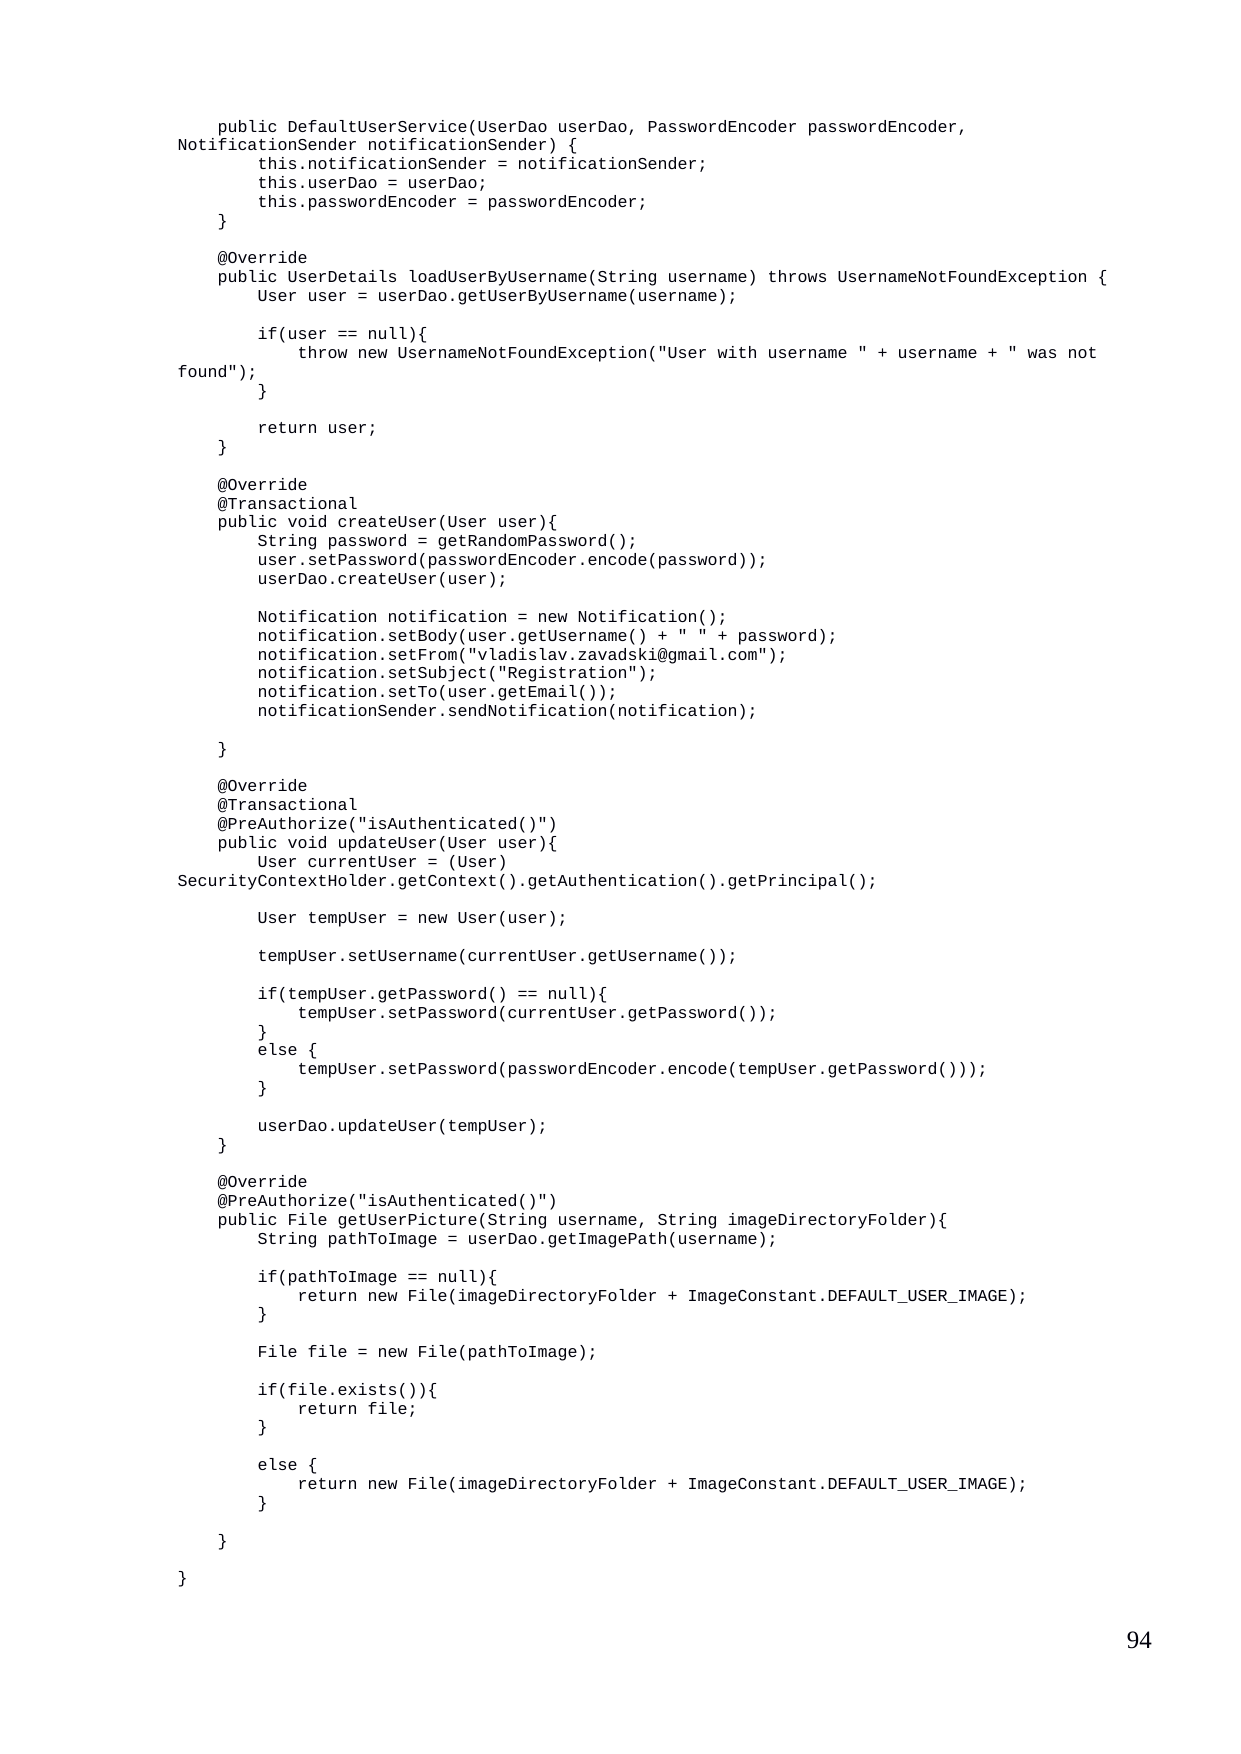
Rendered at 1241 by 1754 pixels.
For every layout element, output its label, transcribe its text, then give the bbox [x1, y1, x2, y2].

text user.setPassword(passwordEncoder.encode(password)); [177, 552, 1152, 571]
text notification.setSubject("Registration"); [177, 665, 1152, 684]
text } [177, 1136, 1152, 1155]
text @PreAuthorize("isAuthenticated()") [177, 816, 1152, 834]
text notificationSender.sendNotification(notification); [177, 703, 1152, 721]
text userDao.createUser(user); [177, 571, 1152, 589]
text User user = userDao.getUserByUsername(username); [177, 288, 1152, 307]
text throw new UsernameNotFoundException("User with username " + username + " was not found"); [177, 344, 1152, 382]
text return new File(imageDirectoryFolder + ImageConstant.DEFAULT_USER_IMAGE); [177, 1476, 1152, 1494]
text } [177, 1023, 1152, 1042]
text } [177, 1419, 1152, 1438]
text if(tempUser.getPassword() == null){ [177, 985, 1152, 1004]
text notification.setBody(user.getUsername() + " " + password); [177, 627, 1152, 646]
text this.notificationSender = notificationSender; [177, 156, 1152, 175]
text this.userDao = userDao; [177, 175, 1152, 193]
text @Override [177, 476, 1152, 495]
text File file = new File(pathToImage); [177, 1344, 1152, 1362]
text public void createUser(User user){ [177, 514, 1152, 533]
text if(pathToImage == null){ [177, 1268, 1152, 1287]
text tempUser.setPassword(passwordEncoder.encode(tempUser.getPassword())); [177, 1061, 1152, 1080]
text } [177, 1570, 1152, 1589]
text Notification notification = new Notification(); [177, 608, 1152, 627]
text User tempUser = new User(user); [177, 910, 1152, 929]
text notification.setTo(user.getEmail()); [177, 684, 1152, 703]
text @PreAuthorize("isAuthenticated()") [177, 1193, 1152, 1212]
text if(file.exists()){ [177, 1381, 1152, 1400]
text else { [177, 1042, 1152, 1061]
text String pathToImage = userDao.getImagePath(username); [177, 1231, 1152, 1249]
text User currentUser = (User) SecurityContextHolder.getContext().getAuthentication().getPrincipal(); [177, 853, 1152, 891]
text @Transactional [177, 797, 1152, 816]
text } [177, 1080, 1152, 1098]
text @Override [177, 1174, 1152, 1193]
text } [177, 1306, 1152, 1325]
text this.passwordEncoder = passwordEncoder; [177, 193, 1152, 212]
text return user; [177, 420, 1152, 439]
text public void updateUser(User user){ [177, 834, 1152, 853]
text @Override [177, 250, 1152, 269]
text } [177, 439, 1152, 457]
text notification.setFrom("vladislav.zavadski@gmail.com"); [177, 646, 1152, 665]
text @Transactional [177, 495, 1152, 514]
text public DefaultUserService(UserDao userDao, PasswordEncoder passwordEncoder, NotificationSender notificationSender) { [177, 118, 1152, 156]
text public File getUserPicture(String username, String imageDirectoryFolder){ [177, 1212, 1152, 1231]
text if(user == null){ [177, 326, 1152, 344]
text public UserDetails loadUserByUsername(String username) throws UsernameNotFoundException { [177, 269, 1152, 288]
text userDao.updateUser(tempUser); [177, 1117, 1152, 1136]
text } [177, 1494, 1152, 1513]
text } [177, 1532, 1152, 1551]
text return new File(imageDirectoryFolder + ImageConstant.DEFAULT_USER_IMAGE); [177, 1287, 1152, 1306]
text tempUser.setPassword(currentUser.getPassword()); [177, 1004, 1152, 1023]
text tempUser.setUsername(currentUser.getUsername()); [177, 948, 1152, 967]
text else { [177, 1457, 1152, 1476]
text } [177, 740, 1152, 759]
text @Override [177, 778, 1152, 797]
text return file; [177, 1400, 1152, 1419]
text String password = getRandomPassword(); [177, 533, 1152, 552]
text } [177, 212, 1152, 231]
text } [177, 382, 1152, 401]
